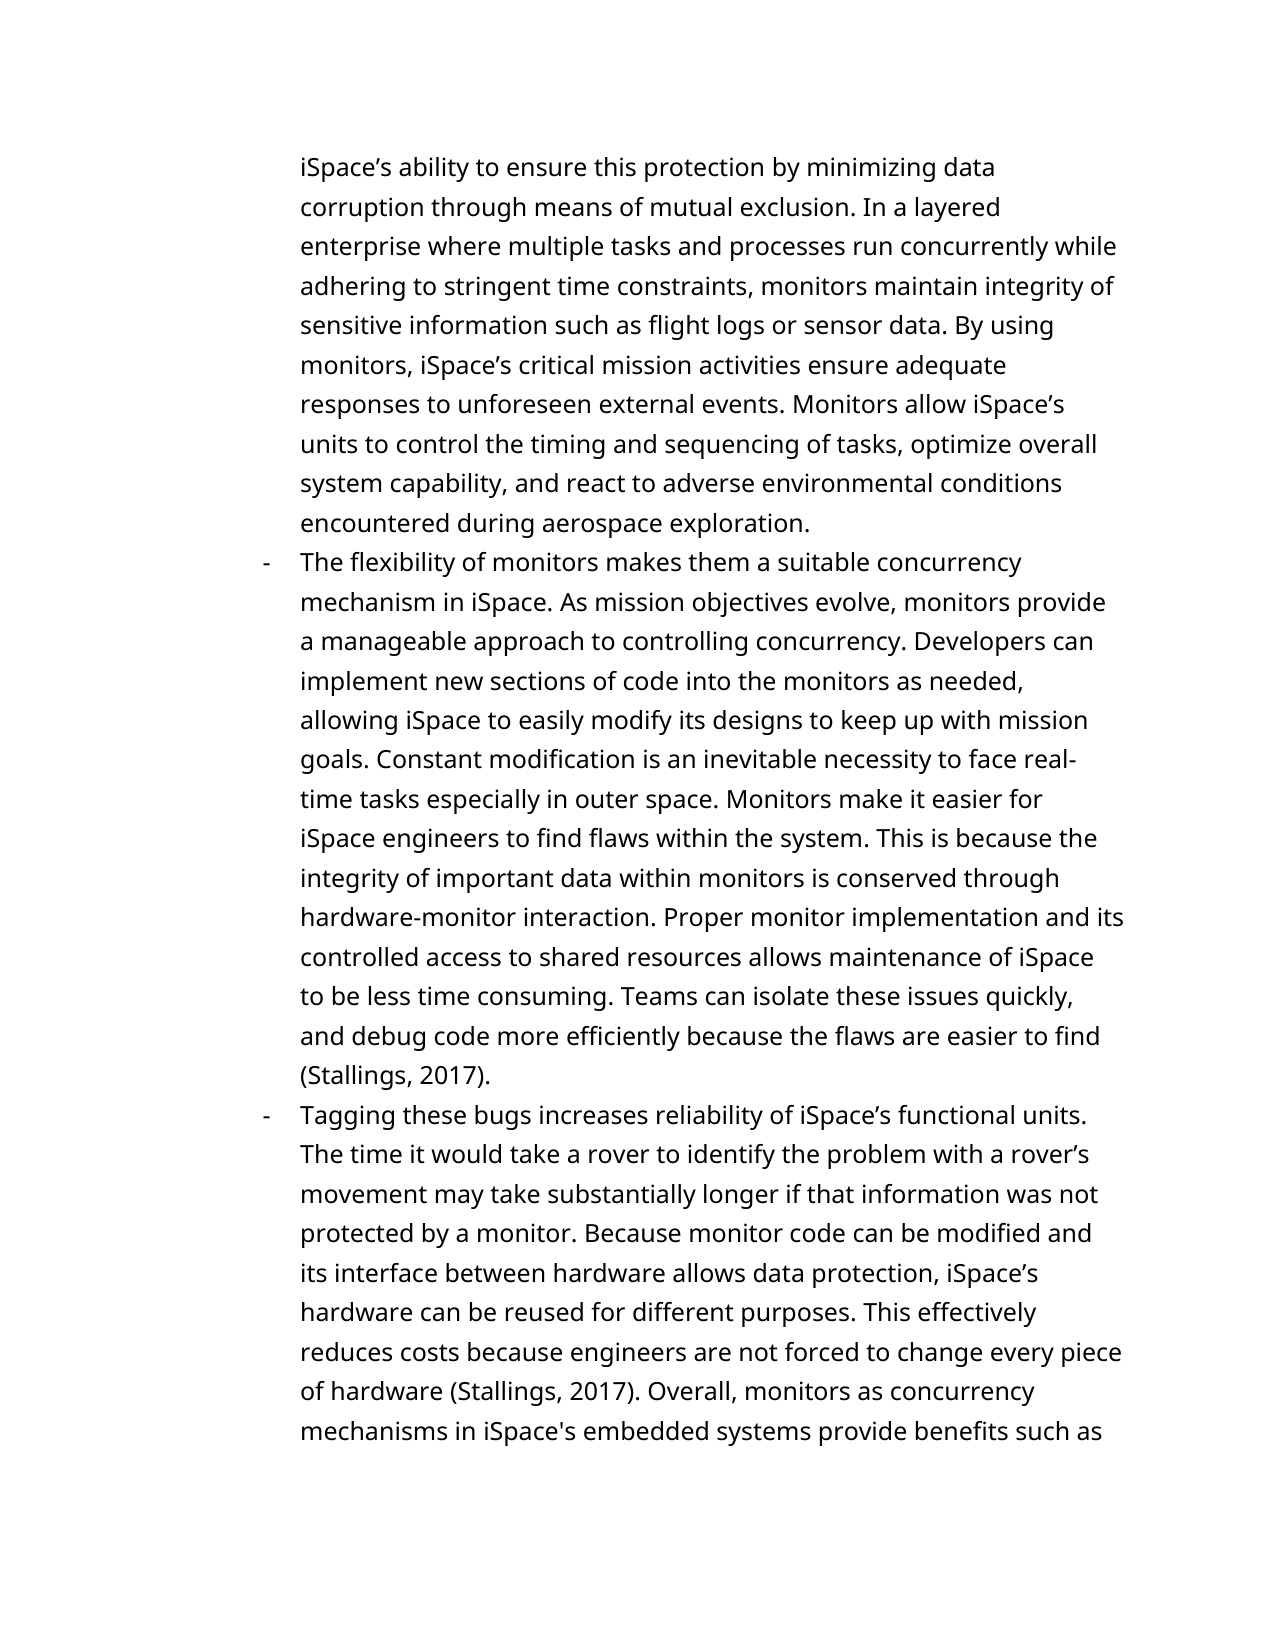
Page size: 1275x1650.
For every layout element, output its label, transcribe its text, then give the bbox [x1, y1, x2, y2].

list The flexibility of monitors makes them a suitable concurrency mechanism in iSpace. As mission objectives evolve, monitors provide a manageable approach to controlling concurrency. Developers can implement new sections of code into the monitors as needed, allowing iSpace to easily modify its designs to keep up with mission goals. Constant modification is an inevitable necessity to face real-time tasks especially in outer space. Monitors make it easier for iSpace engineers to find flaws within the system. This is because the integrity of important data within monitors is conserved through hardware-monitor interaction. Proper monitor implementation and its controlled access to shared resources allows maintenance of iSpace to be less time consuming. Teams can isolate these issues quickly, and debug code more efficiently because the flaws are easier to find (Stallings, 2017). [262, 545, 1125, 1092]
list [262, 1097, 1125, 1447]
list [262, 150, 1125, 539]
